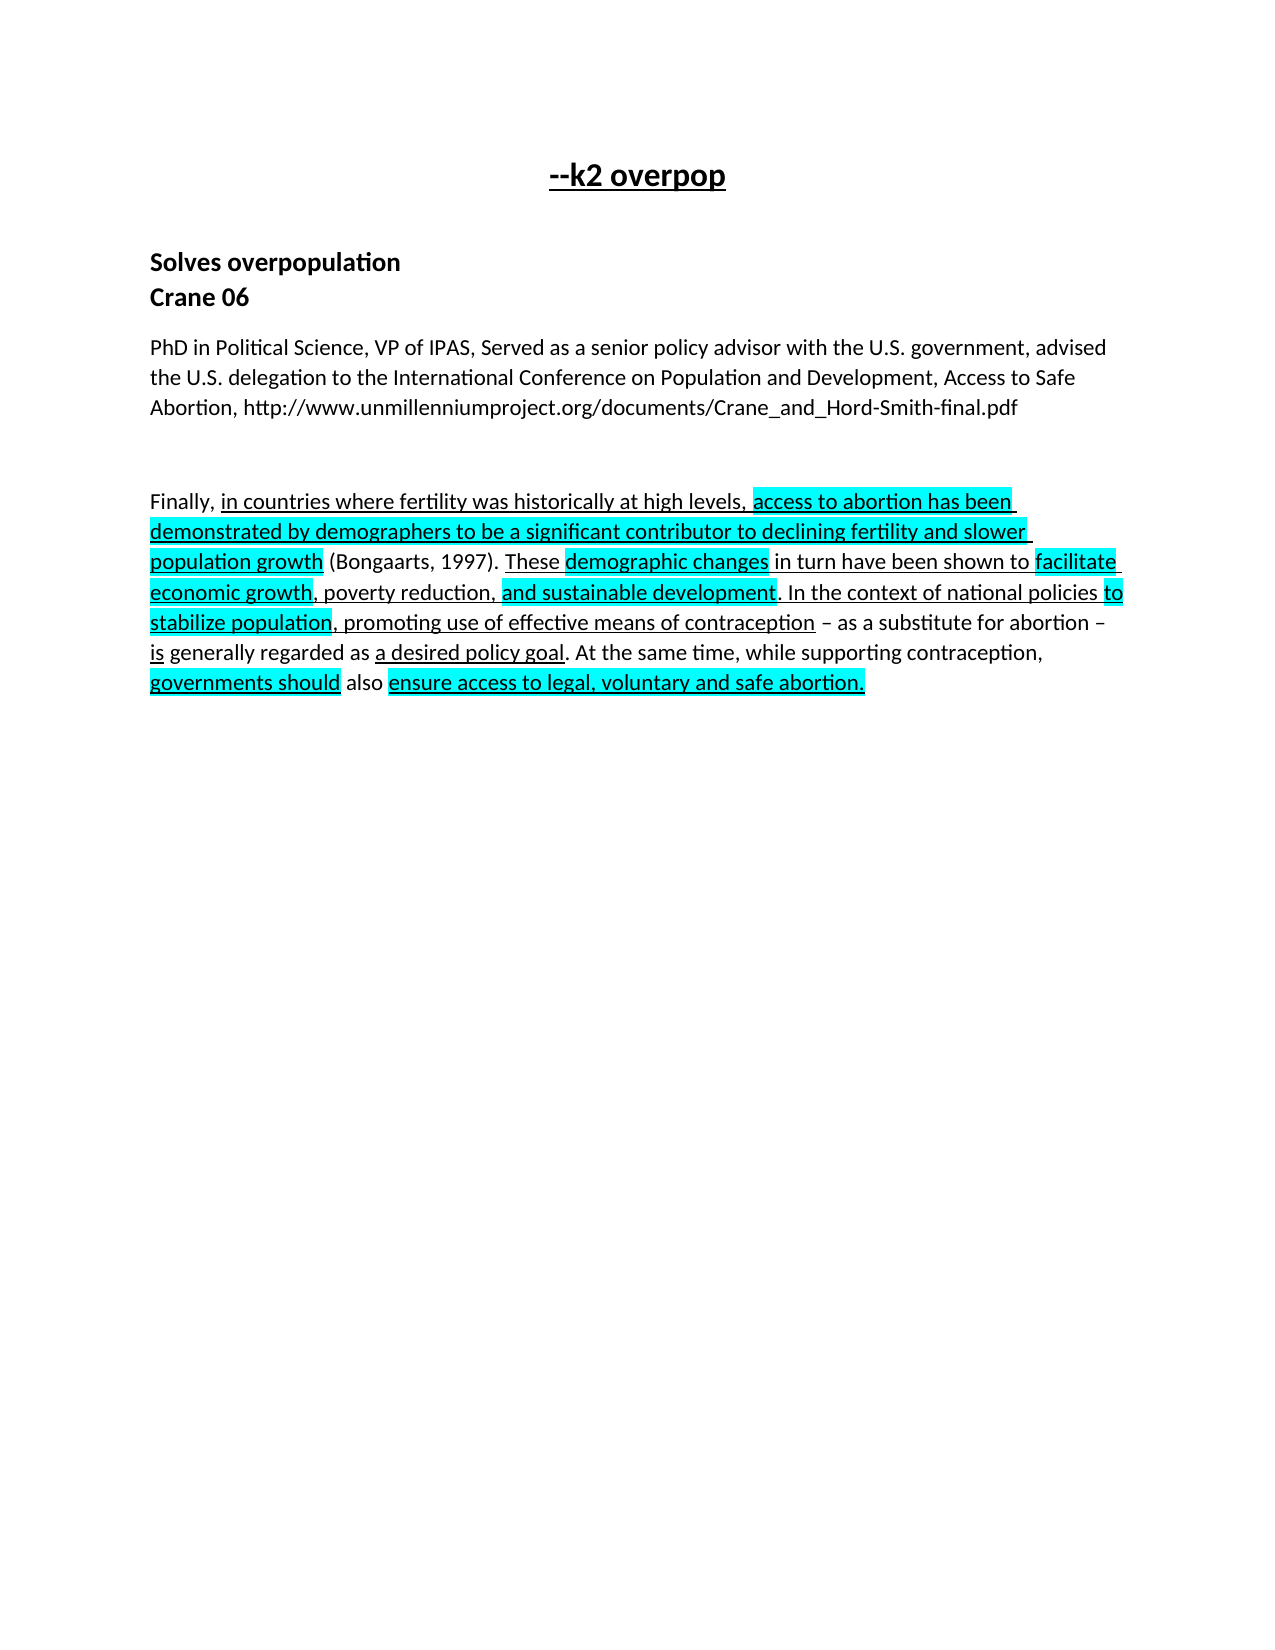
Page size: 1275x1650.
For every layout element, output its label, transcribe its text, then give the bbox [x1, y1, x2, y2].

subtitle Solves overpopulation [150, 245, 1125, 278]
subtitle --k2 overpop [150, 154, 1125, 195]
text Crane 06 [150, 281, 1125, 314]
text Finally, in countries where fertility was historically at high levels, access to abortion has been demonstrated by demographers to be a significant contributor to declining fertility and slower population growth (Bongaarts, 1997). These demographic changes in turn have been shown to facilitate economic growth, poverty reduction, and sustainable development. In the context of national policies to stabilize population, promoting use of effective means of contraception – as a substitute for abortion – is generally regarded as a desired policy goal. At the same time, while supporting contraception, governments should also ensure access to legal, voluntary and safe abortion. [150, 487, 1125, 696]
text PhD in Political Science, VP of IPAS, Served as a senior policy advisor with the U.S. government, advised the U.S. delegation to the International Conference on Population and Development, Access to Safe Abortion, http://www.unmillenniumproject.org/documents/Crane_and_Hord-Smith-final.pdf [150, 333, 1125, 421]
